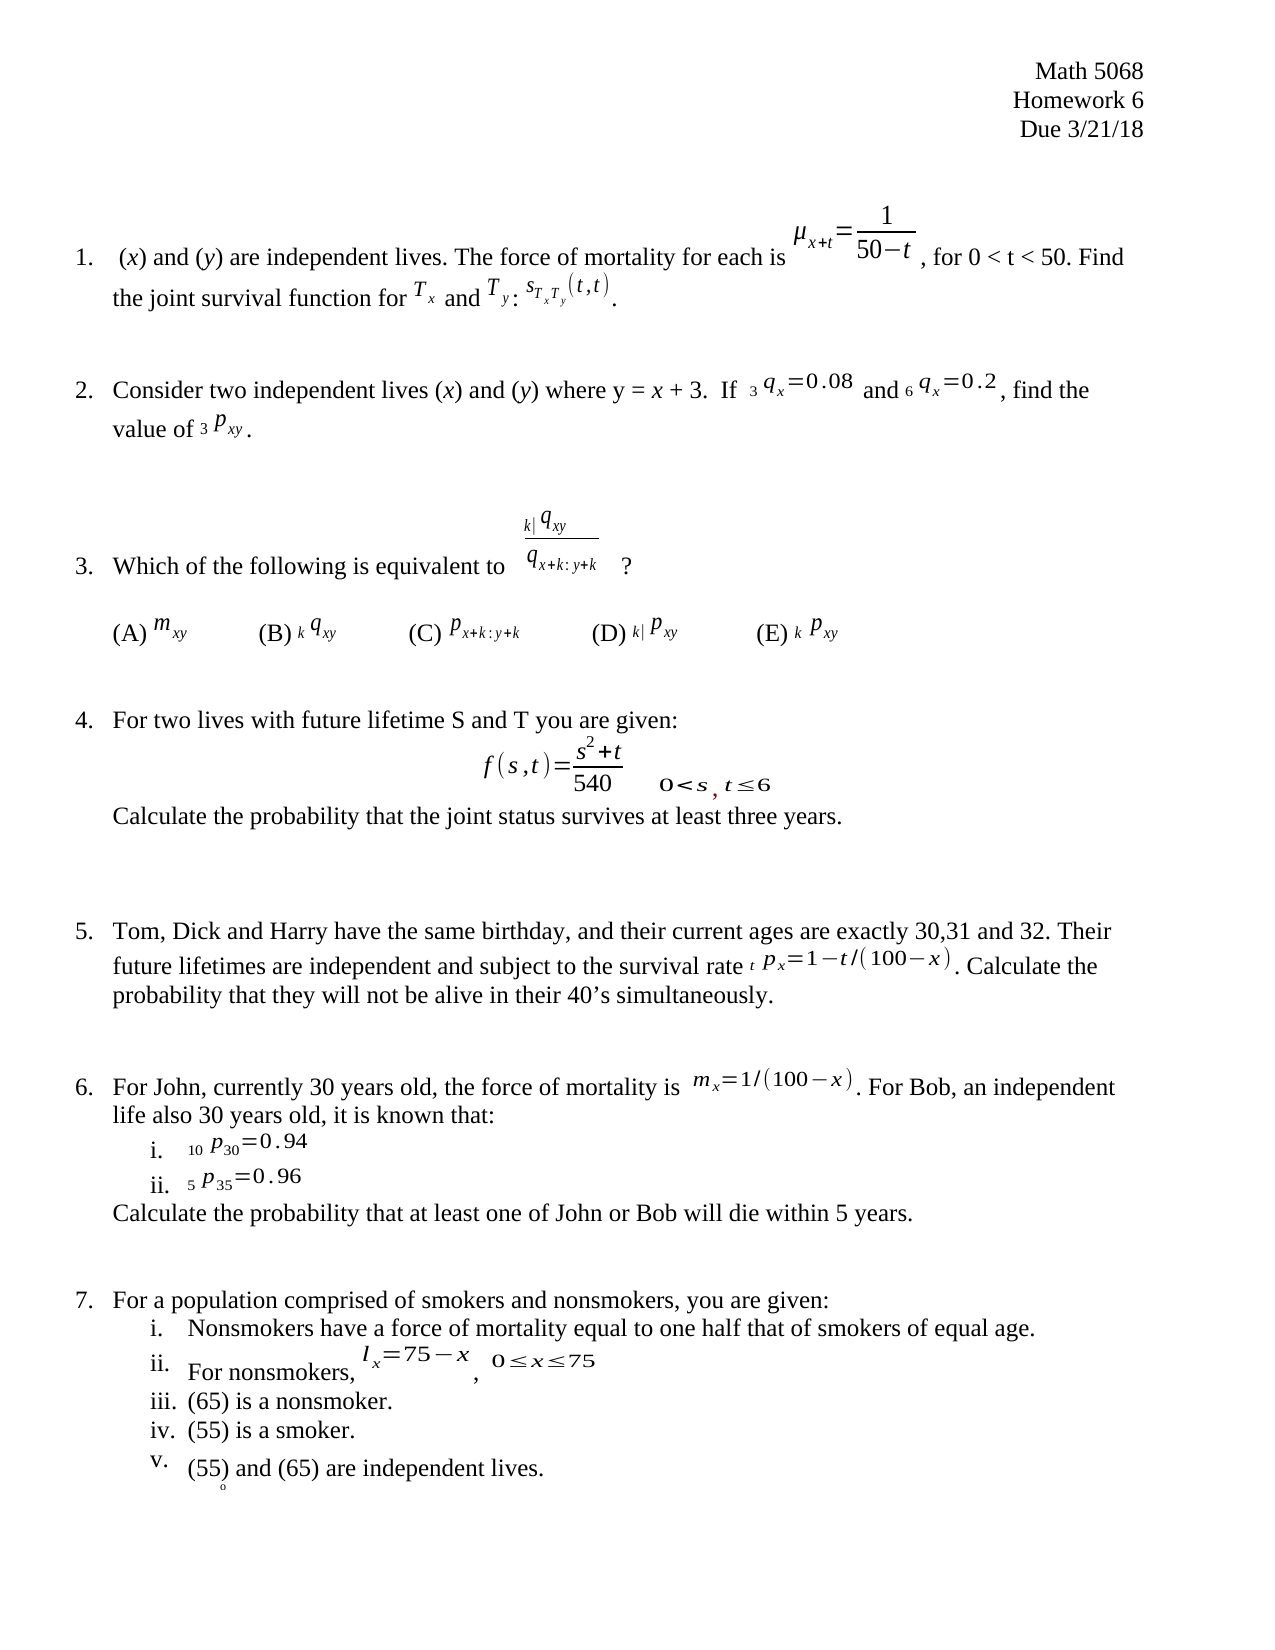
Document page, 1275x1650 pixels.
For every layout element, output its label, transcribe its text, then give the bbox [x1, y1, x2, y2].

list Which of the following is equivalent to ? [75, 501, 1144, 580]
text Calculate the probability that at least one of John or Bob will die within 5 years. [75, 1198, 1144, 1227]
text Due 3/21/18 [75, 114, 1144, 142]
list (65) is a nonsmoker. [150, 1386, 1144, 1415]
list Consider two independent lives (x) and (y) where y = x + 3. If and , find the value of . [75, 370, 1144, 443]
list Calculate the probability that the joint status survives at least three years. [112, 801, 1144, 830]
text Math 5068 [75, 56, 1144, 85]
text Homework 6 [75, 85, 1144, 114]
list For John, currently 30 years old, the force of mortality is . For Bob, an independent life also 30 years old, it is known that: [75, 1066, 1144, 1129]
list For two lives with future lifetime S and T you are given: [75, 705, 1144, 733]
list Tom, Dick and Harry have the same birthday, and their current ages are exactly 30,31 and 32. Their future lifetimes are independent and subject to the survival rate . Calculate the probability that they will not be alive in their 40’s simultaneously. [75, 916, 1144, 1008]
list For nonsmokers, , [150, 1342, 1144, 1386]
list For a population comprised of smokers and nonsmokers, you are given: [75, 1285, 1144, 1313]
list Nonsmokers have a force of mortality equal to one half that of smokers of equal age. [150, 1313, 1144, 1342]
list (55) and (65) are independent lives. [150, 1444, 1144, 1482]
list (x) and (y) are independent lives. The force of mortality for each is , for 0 < t < 50. Find the joint survival function for and : . [75, 200, 1144, 312]
list (55) is a smoker. [150, 1415, 1144, 1444]
list , [112, 733, 1144, 801]
list (A) (B) (C) (D) (E) [112, 608, 1144, 647]
